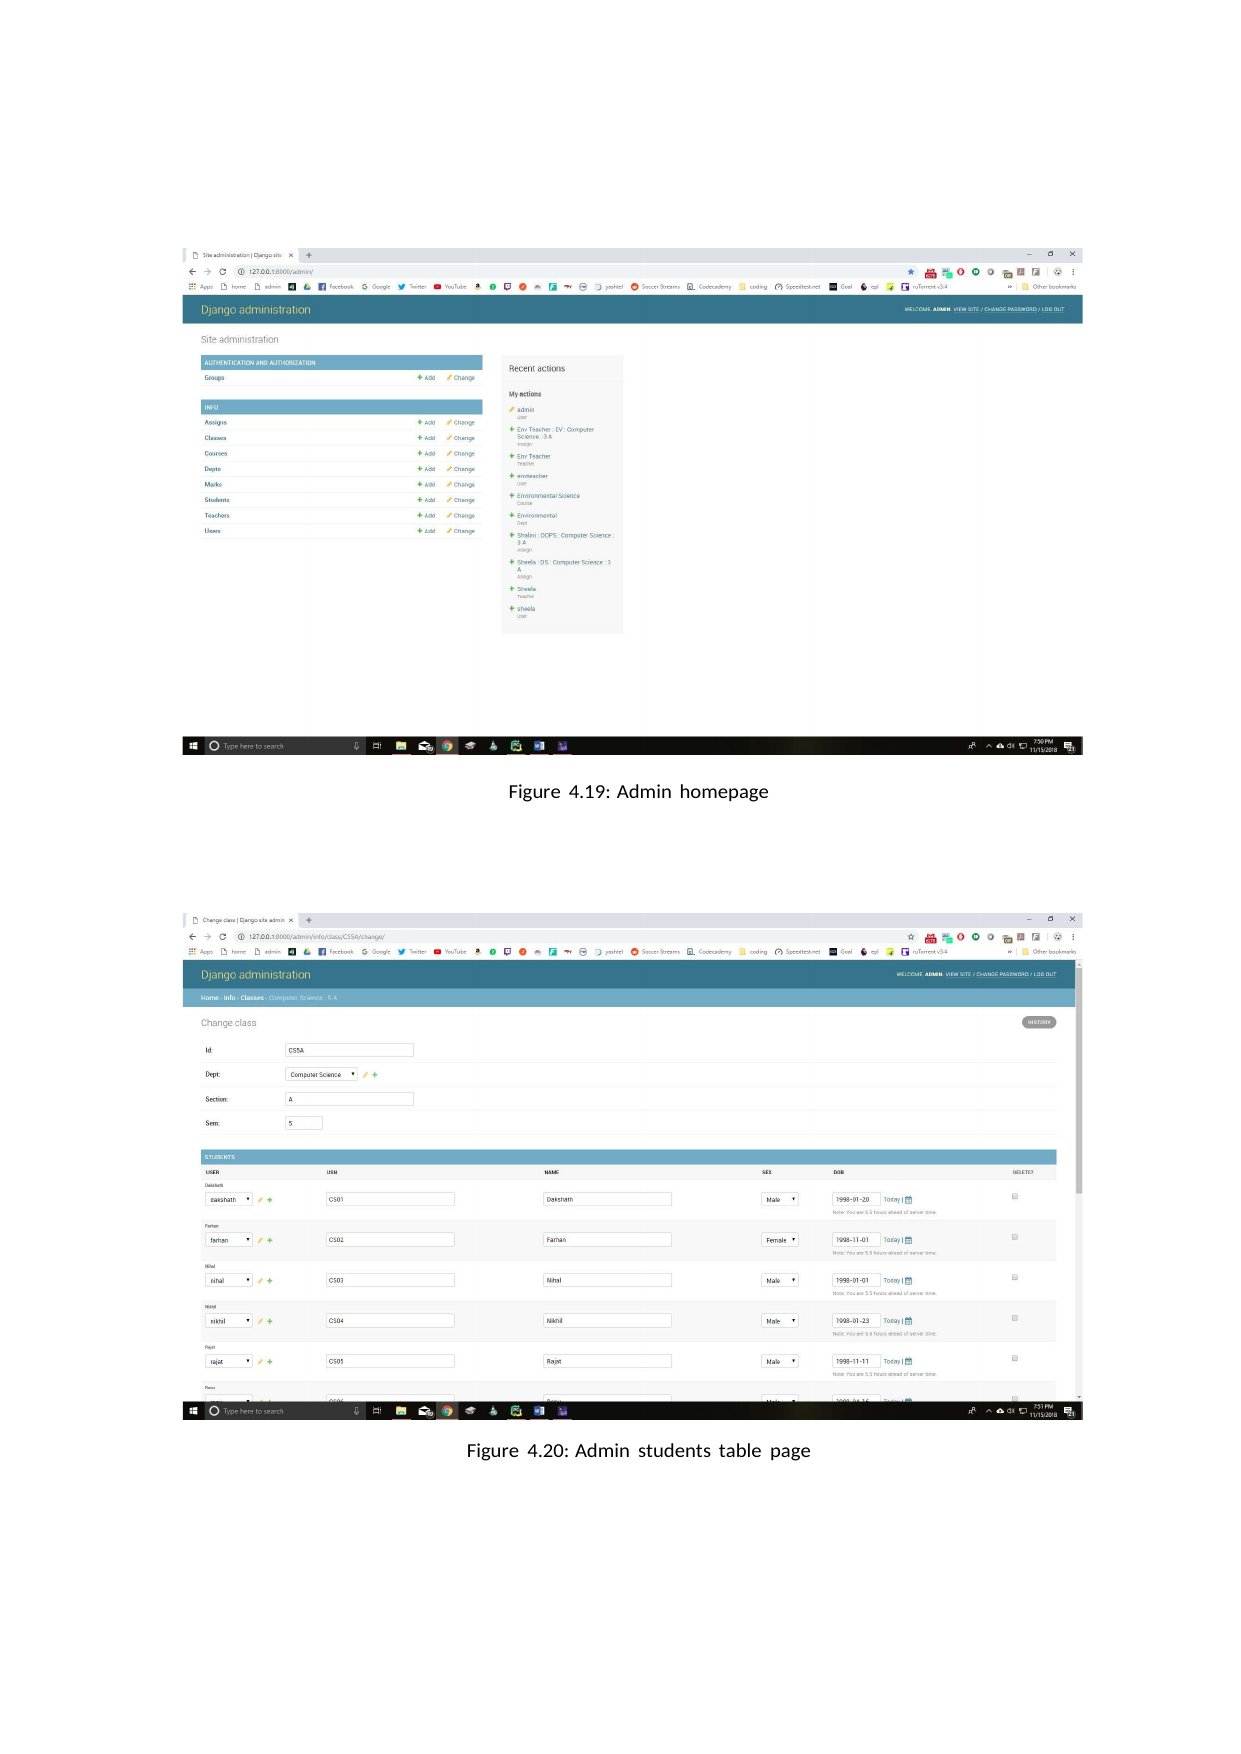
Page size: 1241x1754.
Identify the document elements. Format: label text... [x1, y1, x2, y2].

picture [182, 248, 1083, 755]
text Figure 4.20: Admin students table page [185, 1438, 1092, 1462]
picture [182, 913, 1083, 1420]
text Figure 4.19: Admin homepage [185, 779, 1092, 803]
